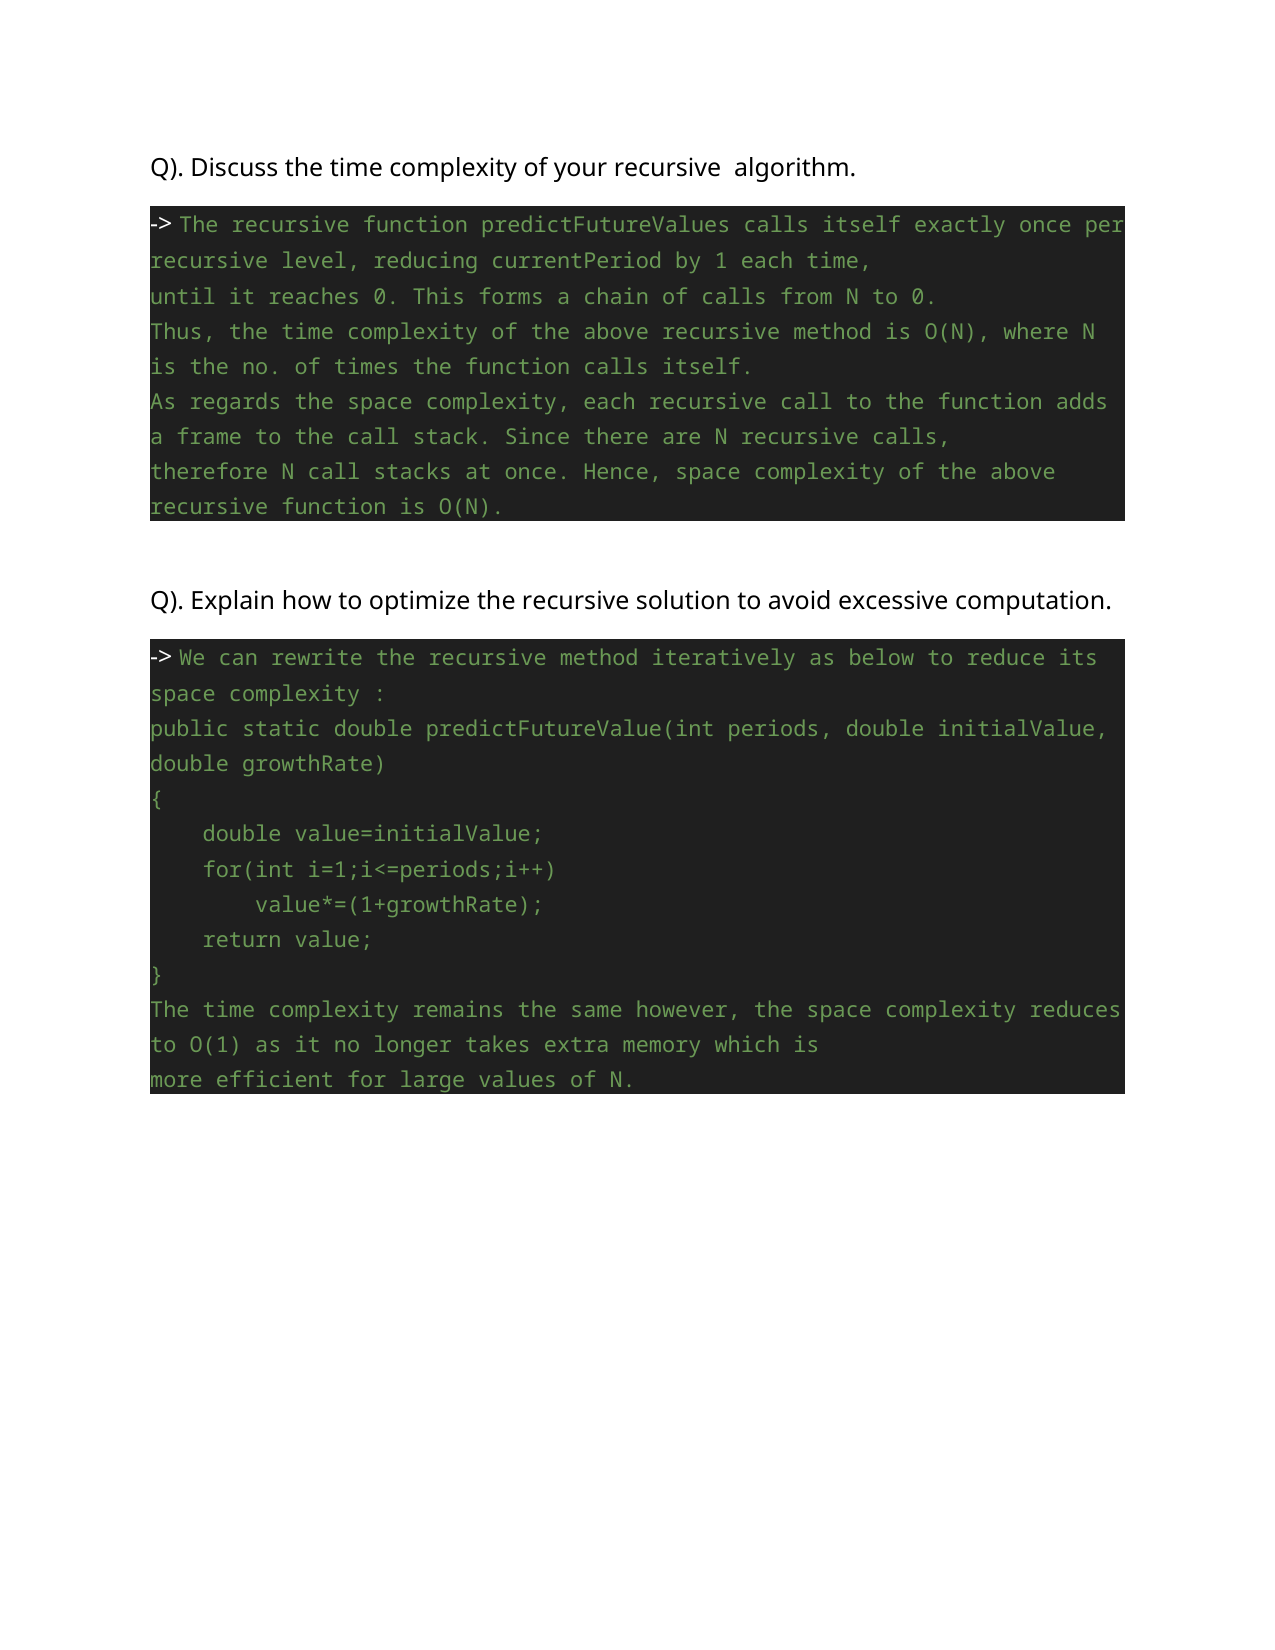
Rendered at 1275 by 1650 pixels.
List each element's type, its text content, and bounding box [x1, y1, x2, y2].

text public static double predictFutureValue(int periods, double initialValue, double growthRate) [150, 713, 1125, 778]
text value*=(1+growthRate); [150, 889, 1125, 918]
text until it reaches 0. This forms a chain of calls from N to 0. [150, 281, 1125, 310]
text Q). Discuss the time complexity of your recursive algorithm. [150, 150, 1125, 184]
text for(int i=1;i<=periods;i++) [150, 853, 1125, 883]
text } [150, 959, 1125, 989]
text Q). Explain how to optimize the recursive solution to avoid excessive computation. [150, 582, 1125, 617]
text -> We can rewrite the recursive method iteratively as below to reduce its space complexity : [150, 639, 1125, 708]
text return value; [150, 924, 1125, 953]
text -> The recursive function predictFutureValues calls itself exactly once per recursive level, reducing currentPeriod by 1 each time, [150, 206, 1125, 275]
text more efficient for large values of N. [150, 1064, 1125, 1094]
text The time complexity remains the same however, the space complexity reduces to O(1) as it no longer takes extra memory which is [150, 994, 1125, 1059]
text double value=initialValue; [150, 818, 1125, 848]
text Thus, the time complexity of the above recursive method is O(N), where N is the no. of times the function calls itself. [150, 316, 1125, 381]
text therefore N call stacks at once. Hence, space complexity of the above recursive function is O(N). [150, 456, 1125, 521]
text As regards the space complexity, each recursive call to the function adds a frame to the call stack. Since there are N recursive calls, [150, 386, 1125, 451]
text { [150, 783, 1125, 813]
